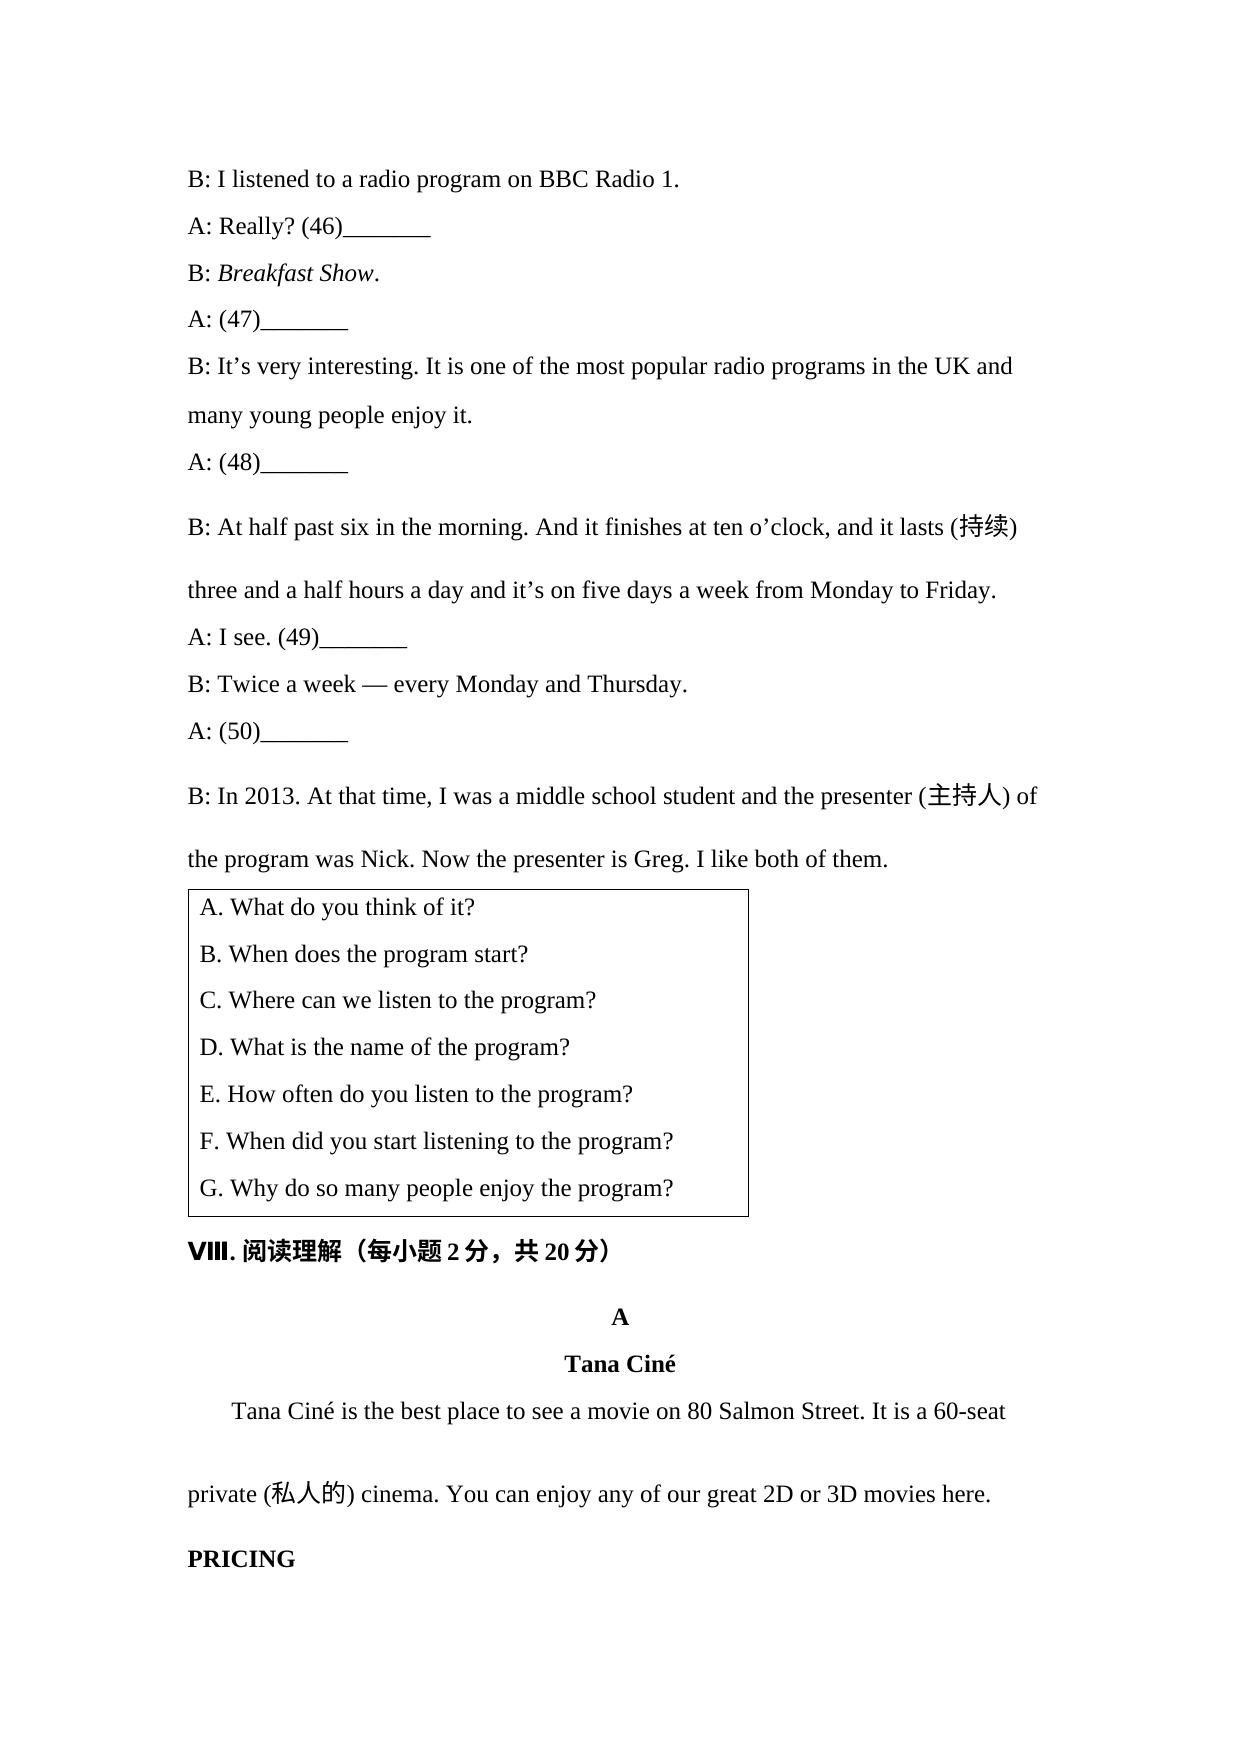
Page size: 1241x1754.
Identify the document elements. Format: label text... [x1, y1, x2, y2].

text B: Breakfast Show. [187, 256, 1053, 288]
text B: It’s very interesting. It is one of the most popular radio programs in the UK and many young people enjoy it. [187, 349, 1053, 431]
text PRICING [187, 1542, 1053, 1575]
text A: (48)_______ [187, 445, 1053, 478]
text Tana Ciné is the best place to see a movie on 80 Salmon Street. It is a 60-seat private (私人的) cinema. You can enjoy any of our great 2D or 3D movies here. [187, 1394, 1053, 1524]
text Tana Ciné [187, 1347, 1053, 1380]
text B: At half past six in the morning. And it finishes at ten o’clock, and it lasts (持续) three and a half hours a day and it’s on five days a week from Monday to Friday. [187, 492, 1053, 606]
text B: In 2013. At that time, I was a middle school student and the presenter (主持人) of the program was Nick. Now the presenter is Greg. I like both of them. [187, 761, 1053, 874]
table_header A. What do you think of it? B. When does the program start? C. Where can we listen to the program? D. What is the name of the program? E. How often do you listen to the program? F. When did you start listening to the program? G. Why do so many people enjoy the program? [189, 890, 748, 1216]
text A [187, 1300, 1053, 1333]
text A: (50)_______ [187, 714, 1053, 746]
text B: Twice a week — every Monday and Thursday. [187, 667, 1053, 699]
text A: (47)_______ [187, 303, 1053, 335]
text Ⅷ. 阅读理解（每小题2分，共20分） [187, 1217, 1053, 1282]
text A: I see. (49)_______ [187, 620, 1053, 653]
text A: Really? (46)_______ [187, 209, 1053, 241]
text B: I listened to a radio program on BBC Radio 1. [187, 162, 1053, 194]
